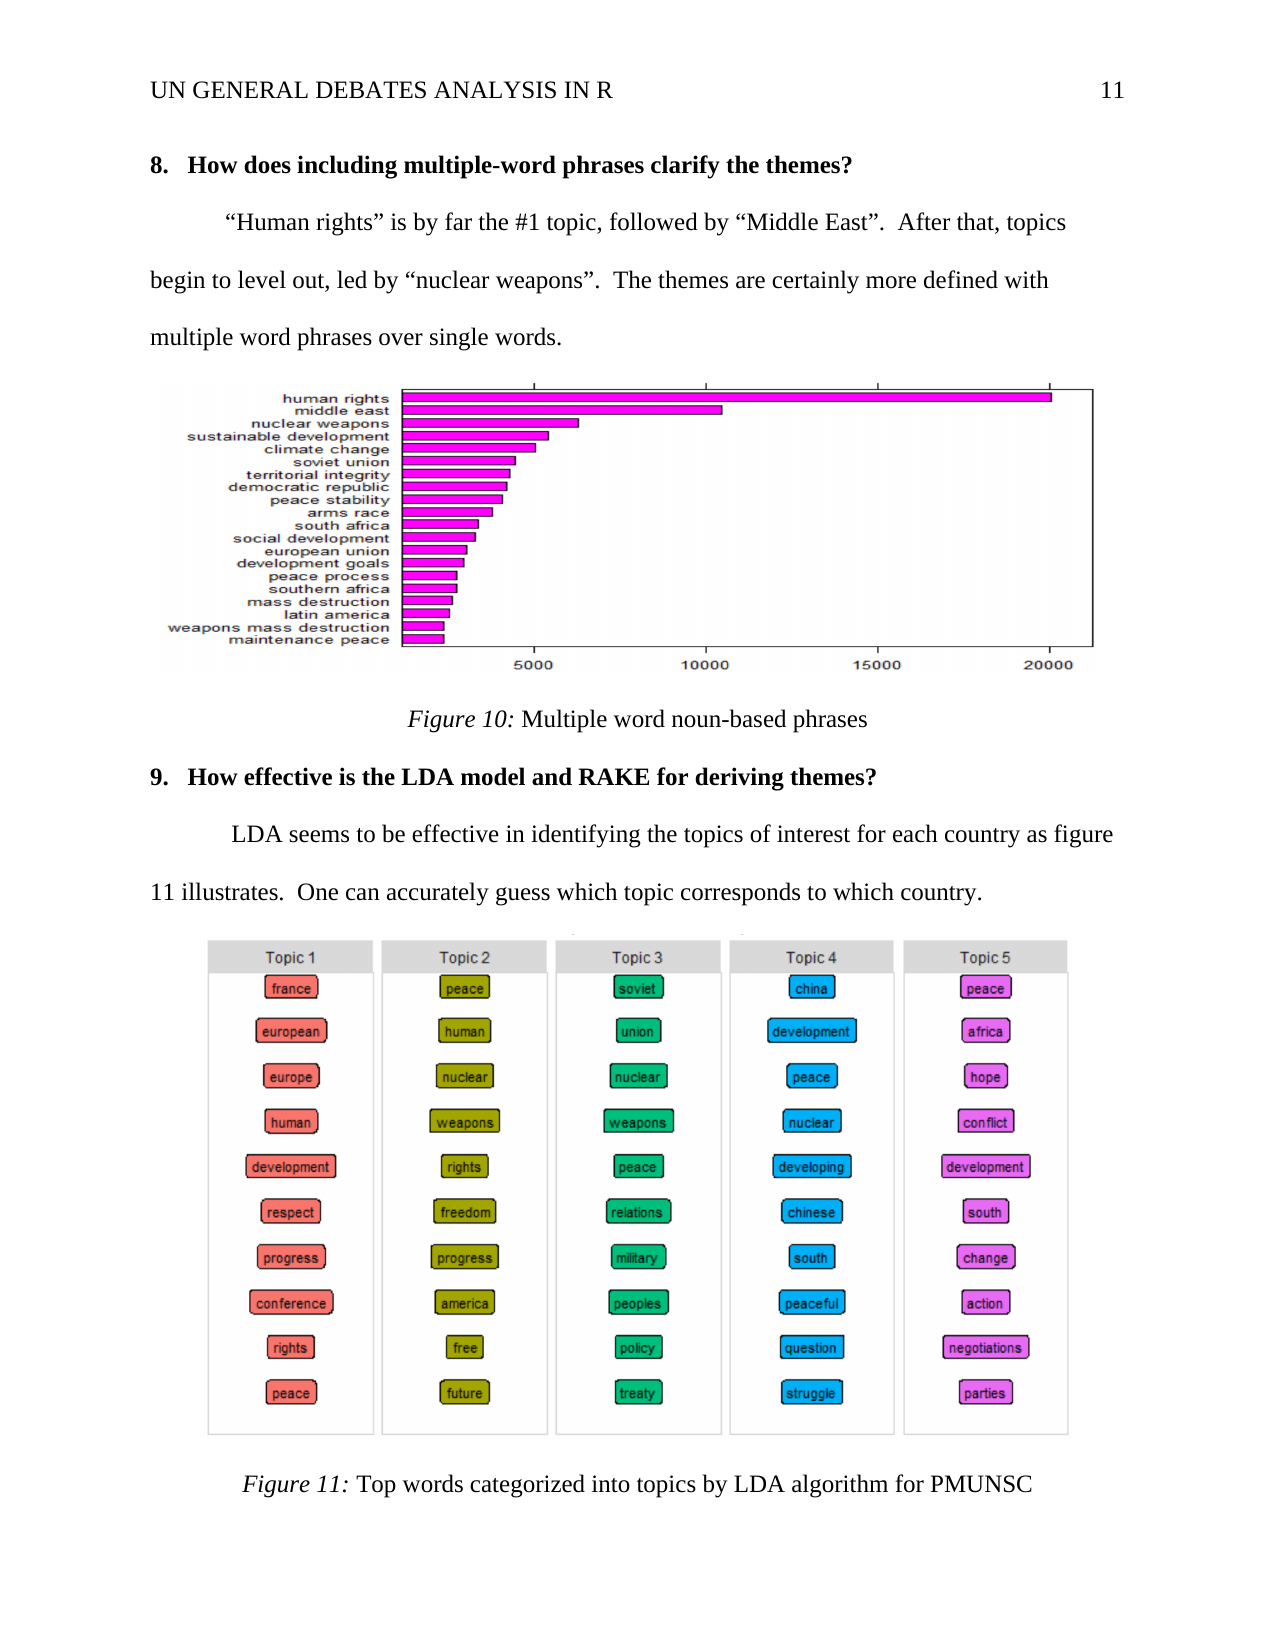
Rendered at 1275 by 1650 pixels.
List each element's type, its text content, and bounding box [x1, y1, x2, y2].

text LDA seems to be effective in identifying the topics of interest for each country as figure 11 illustrates. One can accurately guess which topic corresponds to which country. [150, 819, 1125, 905]
text Figure 10: Multiple word noun-based phrases [150, 704, 1125, 733]
text Figure 11: Top words categorized into topics by LDA algorithm for PMUNSC [150, 1469, 1125, 1498]
picture [150, 380, 1102, 676]
list How effective is the LDA model and RAKE for deriving themes? [150, 762, 1125, 790]
text “Human rights” is by far the #1 topic, followed by “Middle East”. After that, topics begin to level out, led by “nuclear weapons”. The themes are certainly more defined with multiple word phrases over single words. [150, 207, 1125, 351]
list How does including multiple-word phrases clarify the themes? [150, 150, 1125, 179]
picture [202, 934, 1073, 1441]
